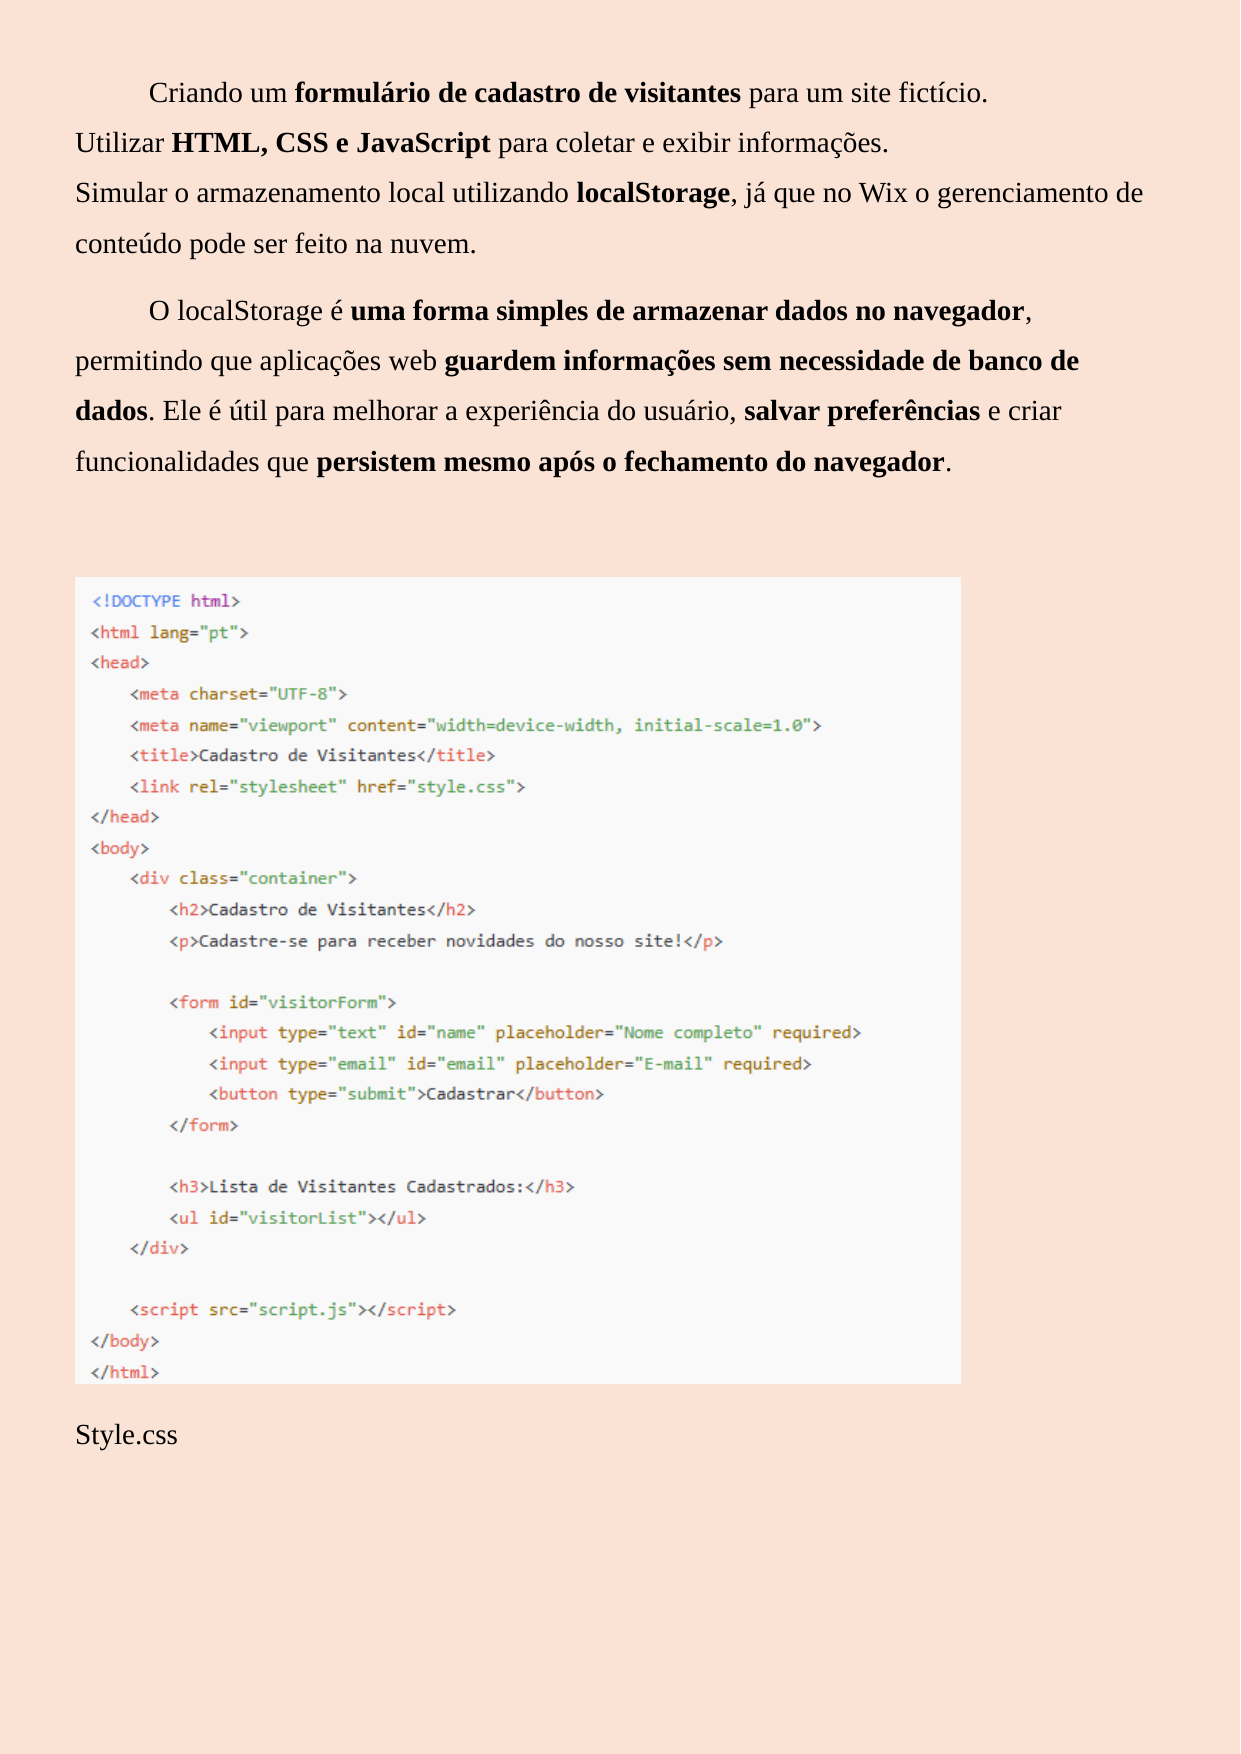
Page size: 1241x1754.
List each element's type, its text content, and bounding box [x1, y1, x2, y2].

picture [75, 577, 961, 1384]
text Criando um formulário de cadastro de visitantes para um site fictício. Utilizar HTML, CSS e JavaScript para coletar e exibir informações. Simular o armazenamento local utilizando localStorage, já que no Wix o gerenciamento de conteúdo pode ser feito na nuvem. [75, 75, 1165, 259]
text Style.css [75, 1417, 1165, 1451]
text O localStorage é uma forma simples de armazenar dados no navegador, permitindo que aplicações web guardem informações sem necessidade de banco de dados. Ele é útil para melhorar a experiência do usuário, salvar preferências e criar funcionalidades que persistem mesmo após o fechamento do navegador. [75, 293, 1165, 477]
